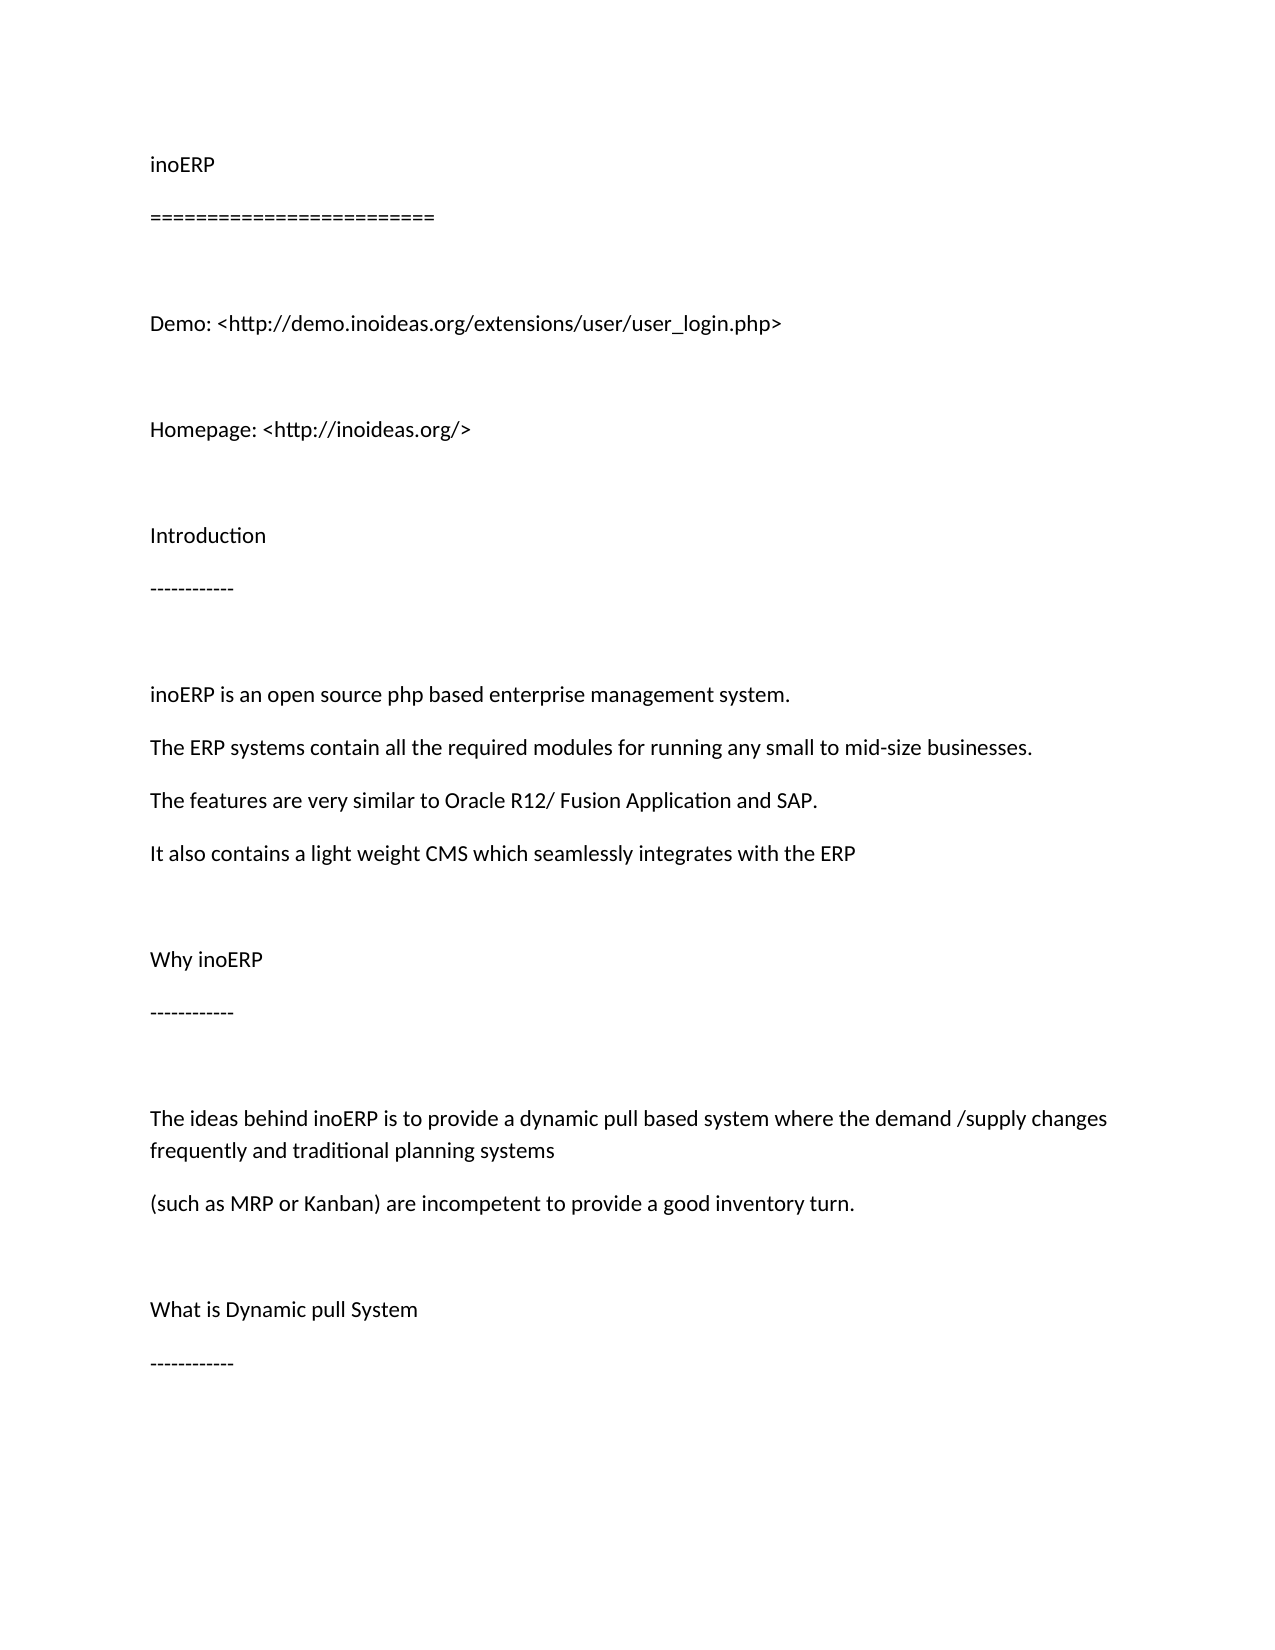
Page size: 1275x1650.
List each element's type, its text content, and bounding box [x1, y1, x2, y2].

text Demo: <http://demo.inoideas.org/extensions/user/user_login.php> [150, 309, 1125, 337]
text Why inoERP [150, 945, 1125, 973]
text inoERP is an open source php based enterprise management system. [150, 680, 1125, 708]
text The ideas behind inoERP is to provide a dynamic pull based system where the demand /supply changes frequently and traditional planning systems [150, 1104, 1125, 1164]
text Introduction [150, 521, 1125, 549]
text The ERP systems contain all the required modules for running any small to mid-size businesses. [150, 733, 1125, 761]
text The features are very similar to Oracle R12/ Fusion Application and SAP. [150, 786, 1125, 814]
text ========================= [150, 203, 1125, 231]
text What is Dynamic pull System [150, 1296, 1125, 1324]
text ------------ [150, 1349, 1125, 1377]
text Homepage: <http://inoideas.org/> [150, 415, 1125, 443]
text inoERP [150, 150, 1125, 178]
text It also contains a light weight CMS which seamlessly integrates with the ERP [150, 839, 1125, 867]
text ------------ [150, 998, 1125, 1026]
text (such as MRP or Kanban) are incompetent to provide a good inventory turn. [150, 1189, 1125, 1218]
text ------------ [150, 574, 1125, 602]
